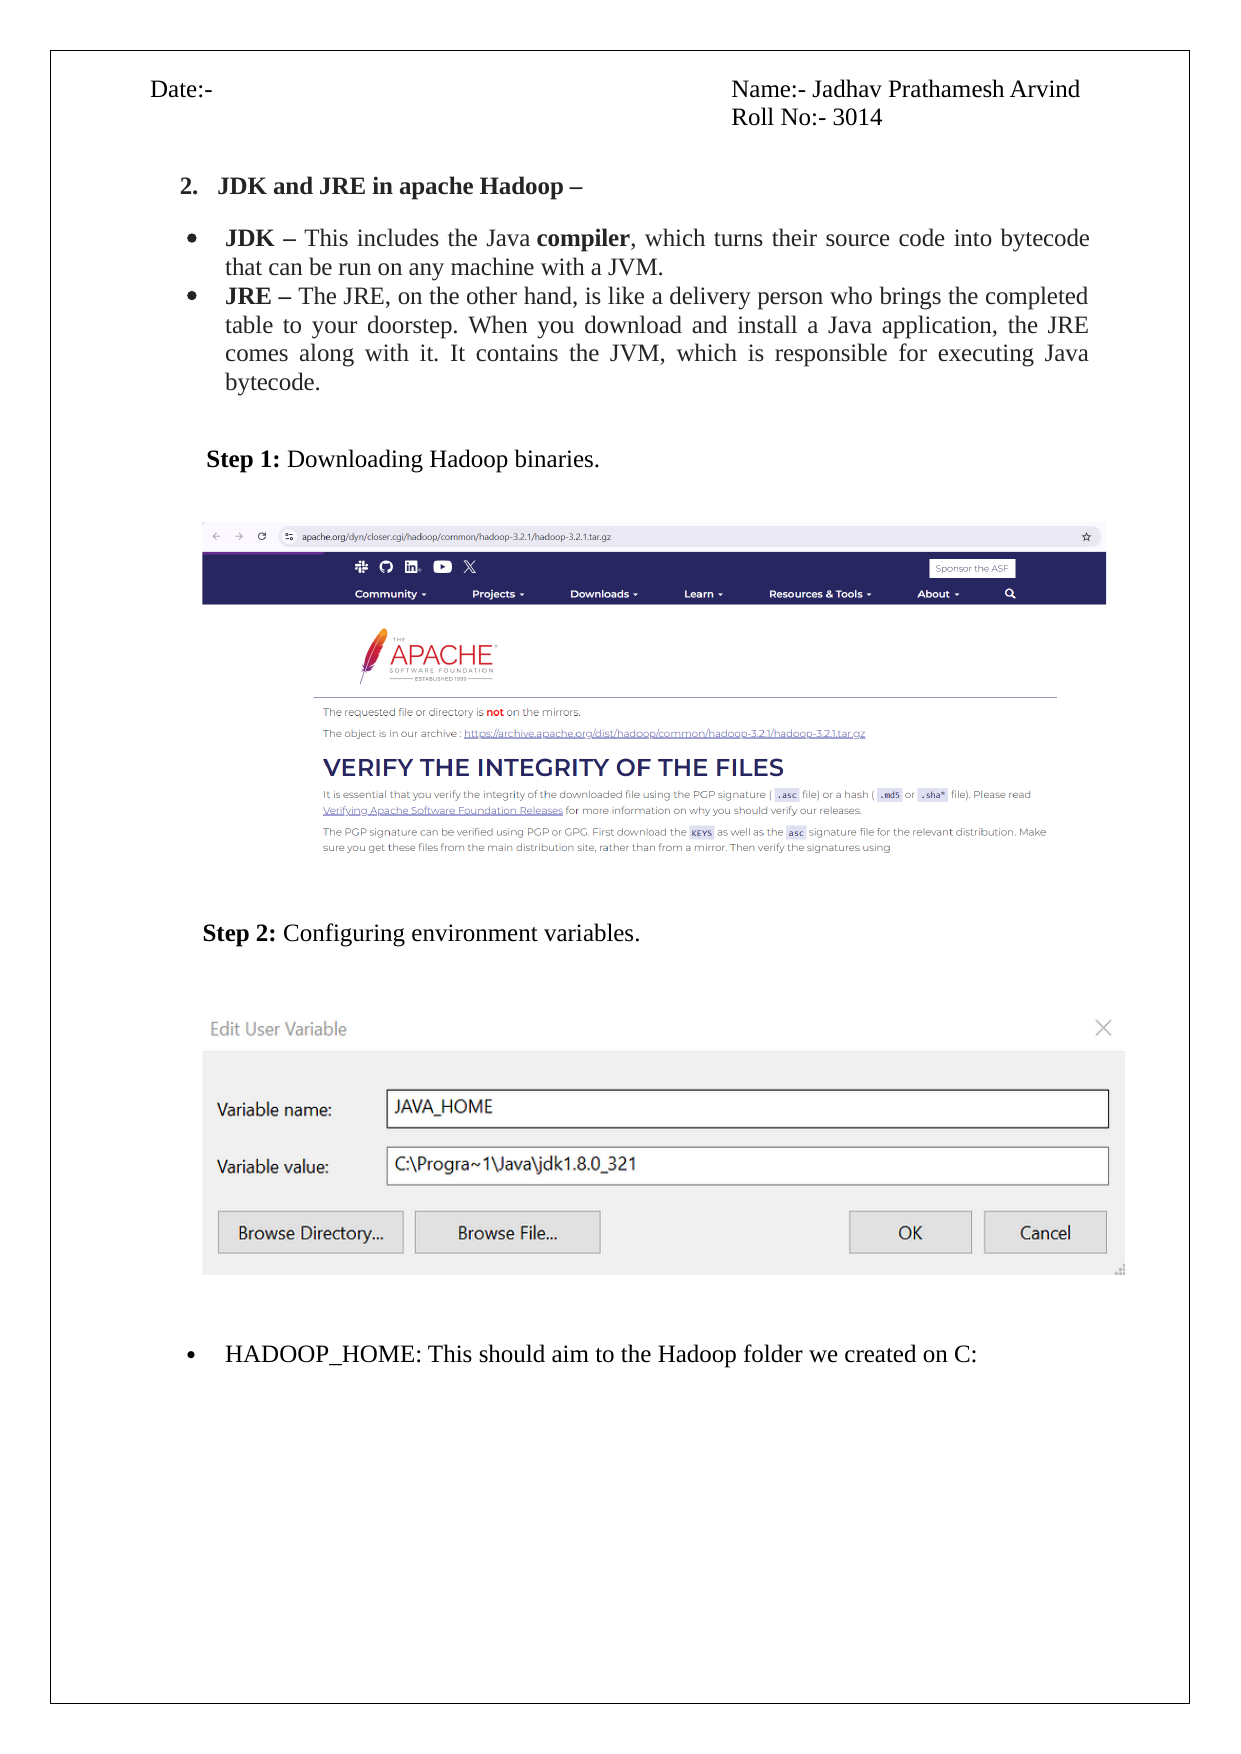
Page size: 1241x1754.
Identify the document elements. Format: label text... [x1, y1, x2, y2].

picture [202, 522, 1107, 854]
picture [202, 1010, 1125, 1275]
text Step 1: Downloading Hadoop binaries. [150, 444, 1090, 472]
list JRE – The JRE, on the other hand, is like a delivery person who brings the completed table to your doorstep. When you download and install a Java application, the JRE comes along with it. It contains the JVM, which is responsible for executing Java bytecode. [187, 281, 1090, 396]
list HADOOP_HOME: This should aim to the Hadoop folder we created on C: [187, 1339, 1090, 1368]
list JDK – This includes the Java compiler, which turns their source code into bytecode that can be run on any machine with a JVM. [187, 223, 1090, 281]
list JDK and JRE in apache Hadoop – [179, 150, 1090, 200]
list Step 2: Configuring environment variables. [202, 918, 1090, 946]
